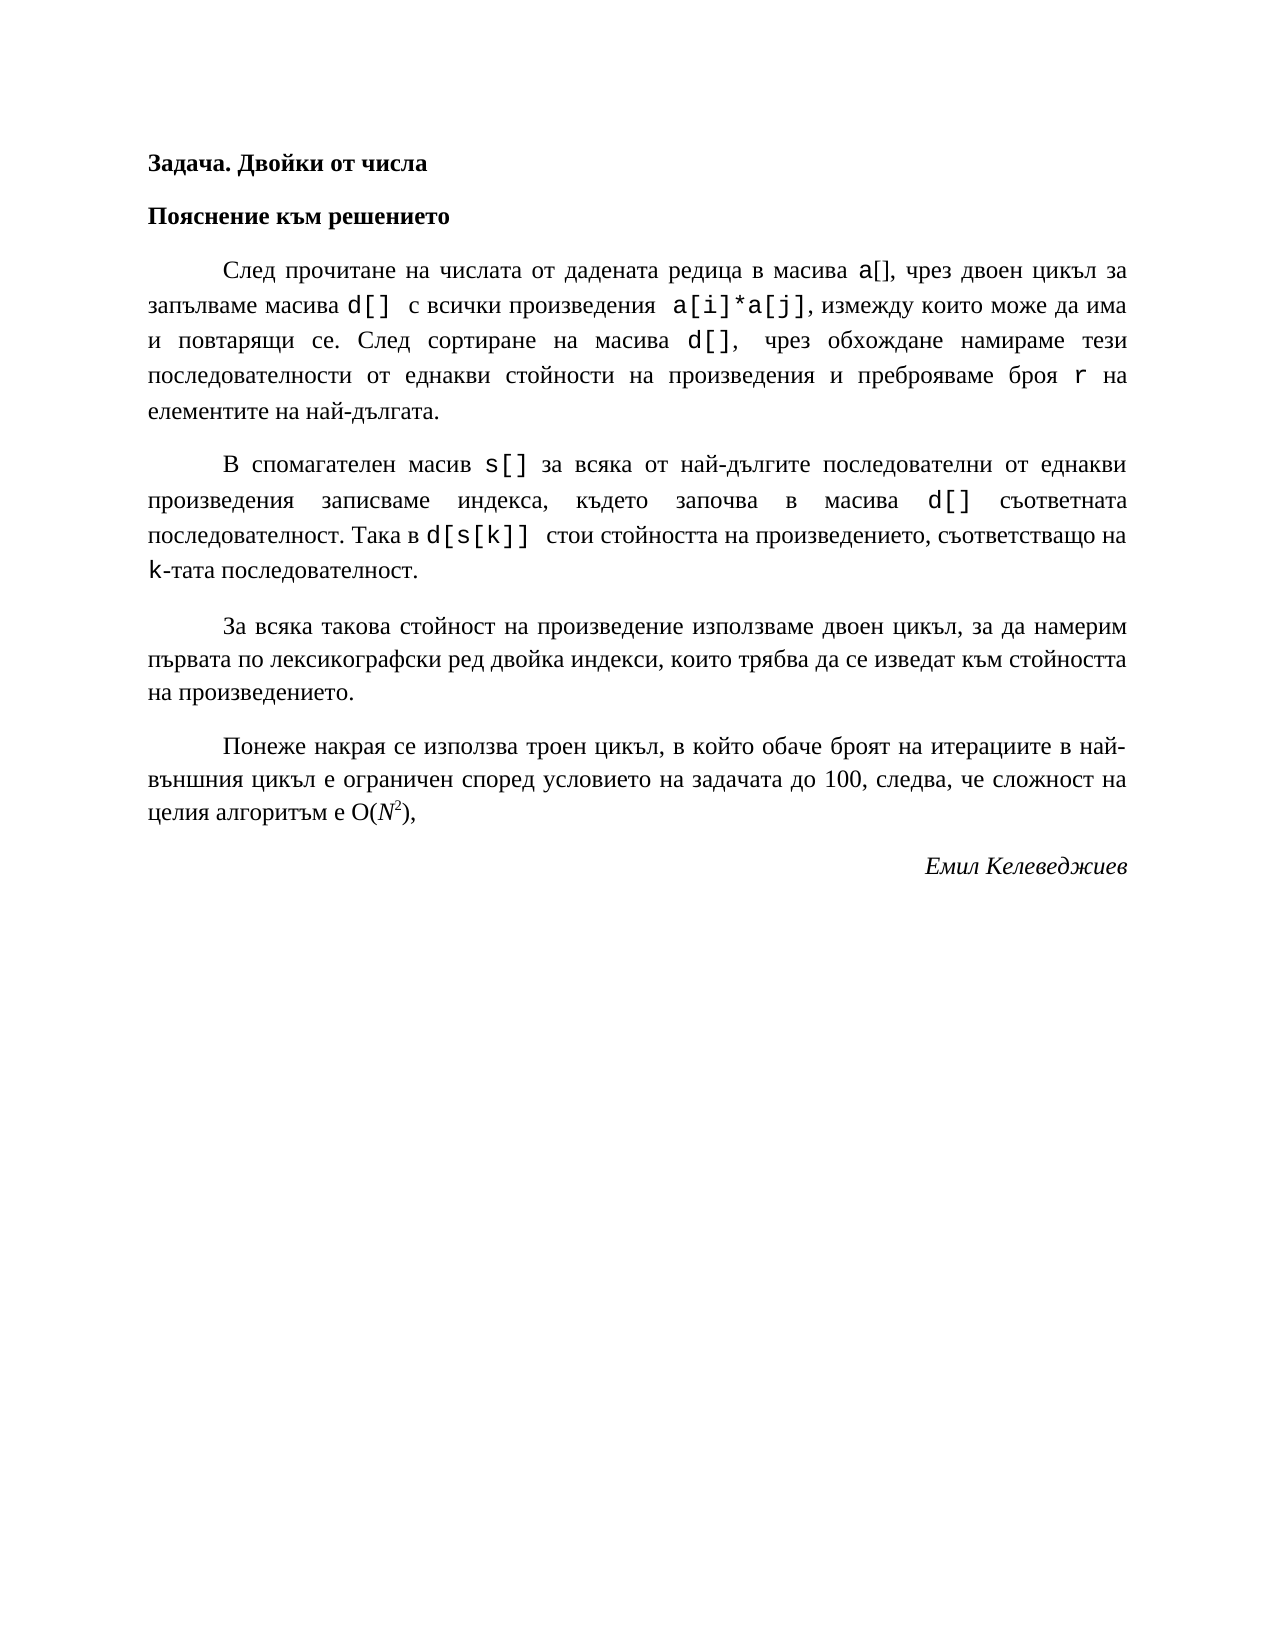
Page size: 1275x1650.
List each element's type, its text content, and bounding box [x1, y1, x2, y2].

text Пояснение към решението [148, 201, 1127, 230]
text След прочитане на числата от дадената редица в масива a[], чрез двоен цикъл за запълваме масива d[] с всички произведения a[i]*a[j], измежду които може да има и повтарящи се. След сортиране на масива d[], чрез обхождане намираме тези последователности от еднакви стойности на произведения и преброяваме броя r на елементите на най-дългата. [148, 255, 1127, 424]
text За всяка такова стойност на произведение използваме двоен цикъл, за да намерим първата по лексикографски ред двойка индекси, които трябва да се изведат към стойността на произведението. [148, 611, 1127, 706]
text В спомагателен масив s[] за всяка от най-дългите последователни от еднакви произведения записваме индекса, където започва в масива d[] съответната последователност. Така в d[s[k]] стои стойността на произведението, съответстващо на k-тата последователност. [148, 449, 1127, 586]
text Задача. Двойки от числа [148, 148, 1127, 176]
text Емил Келеведжиев [148, 851, 1127, 880]
text Понеже накрая се използва троен цикъл, в който обаче броят на итерациите в най-външния цикъл е ограничен според условието на задачата до 100, следва, че сложност на целия алгоритъм е О(N2), [148, 731, 1127, 826]
